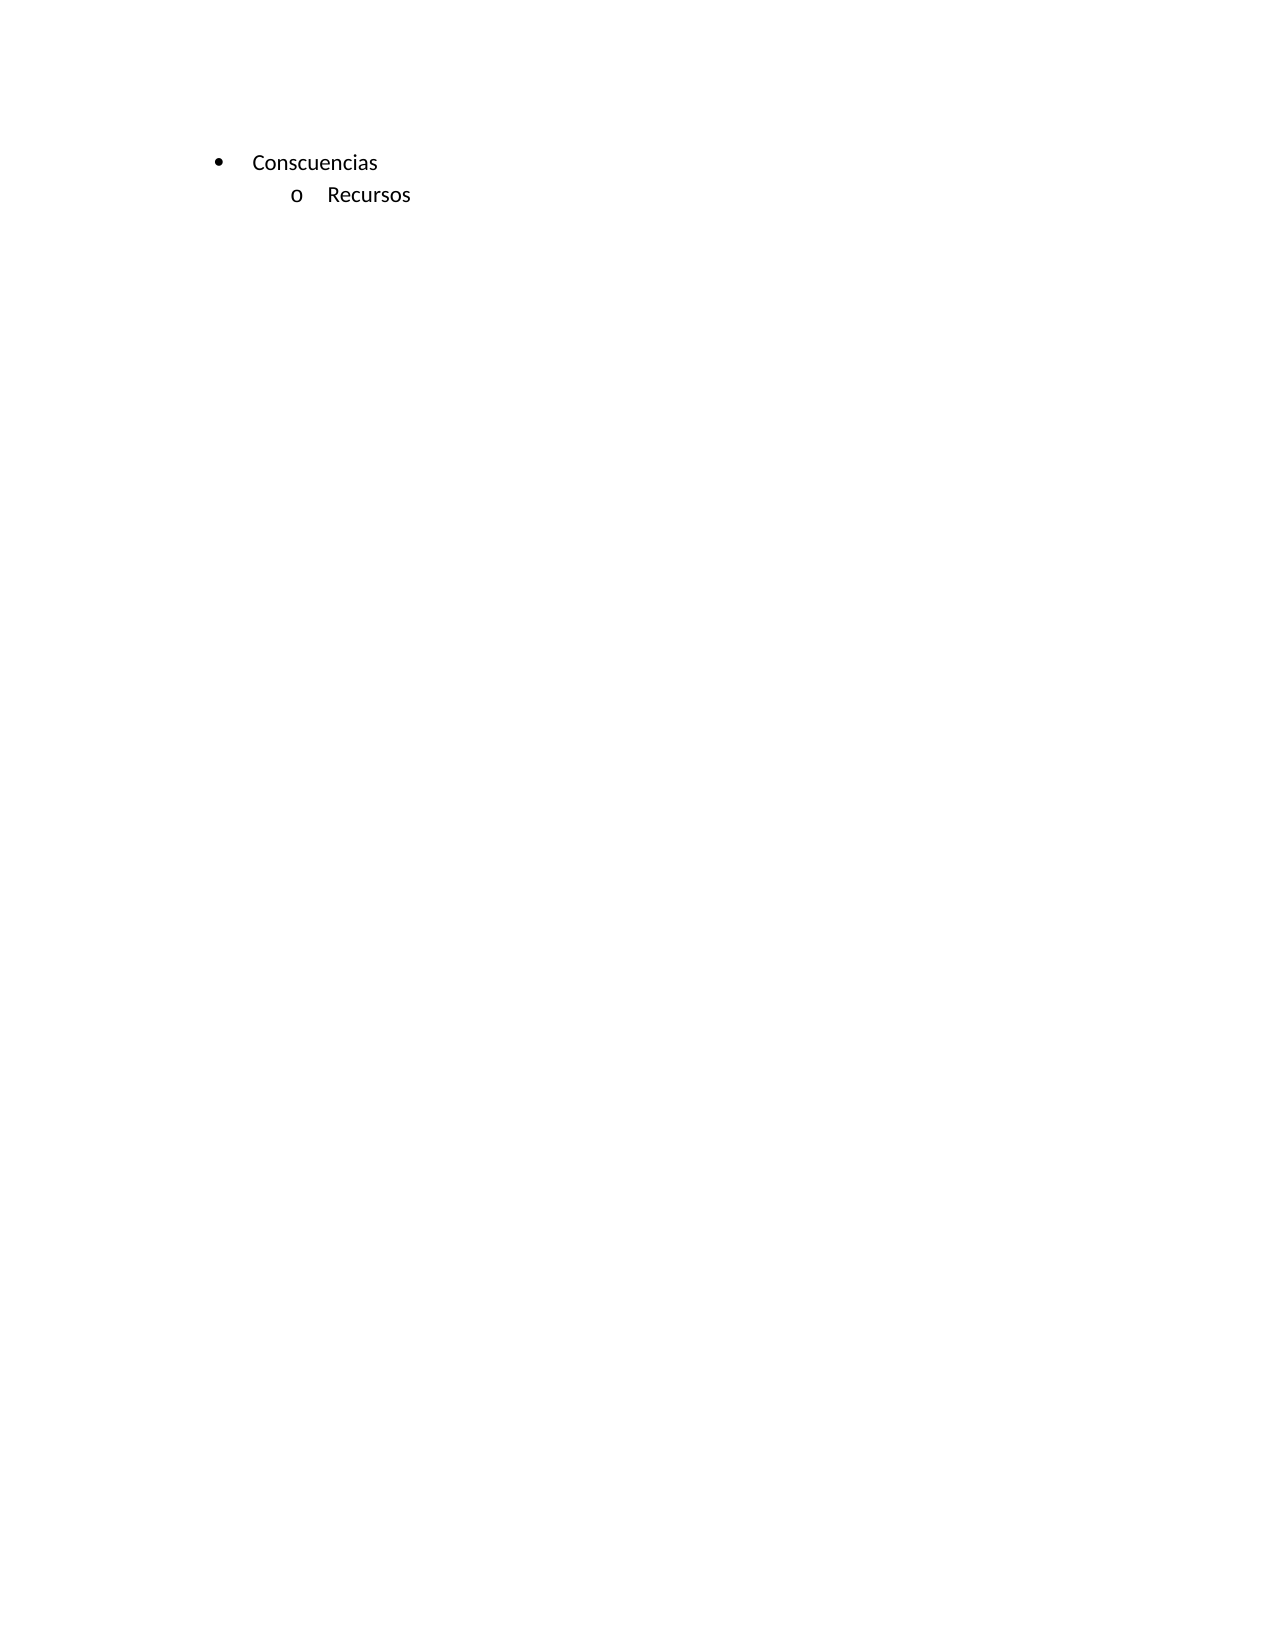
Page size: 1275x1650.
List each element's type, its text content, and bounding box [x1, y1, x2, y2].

list Recursos [290, 180, 1098, 209]
list Conscuencias [215, 148, 1098, 176]
